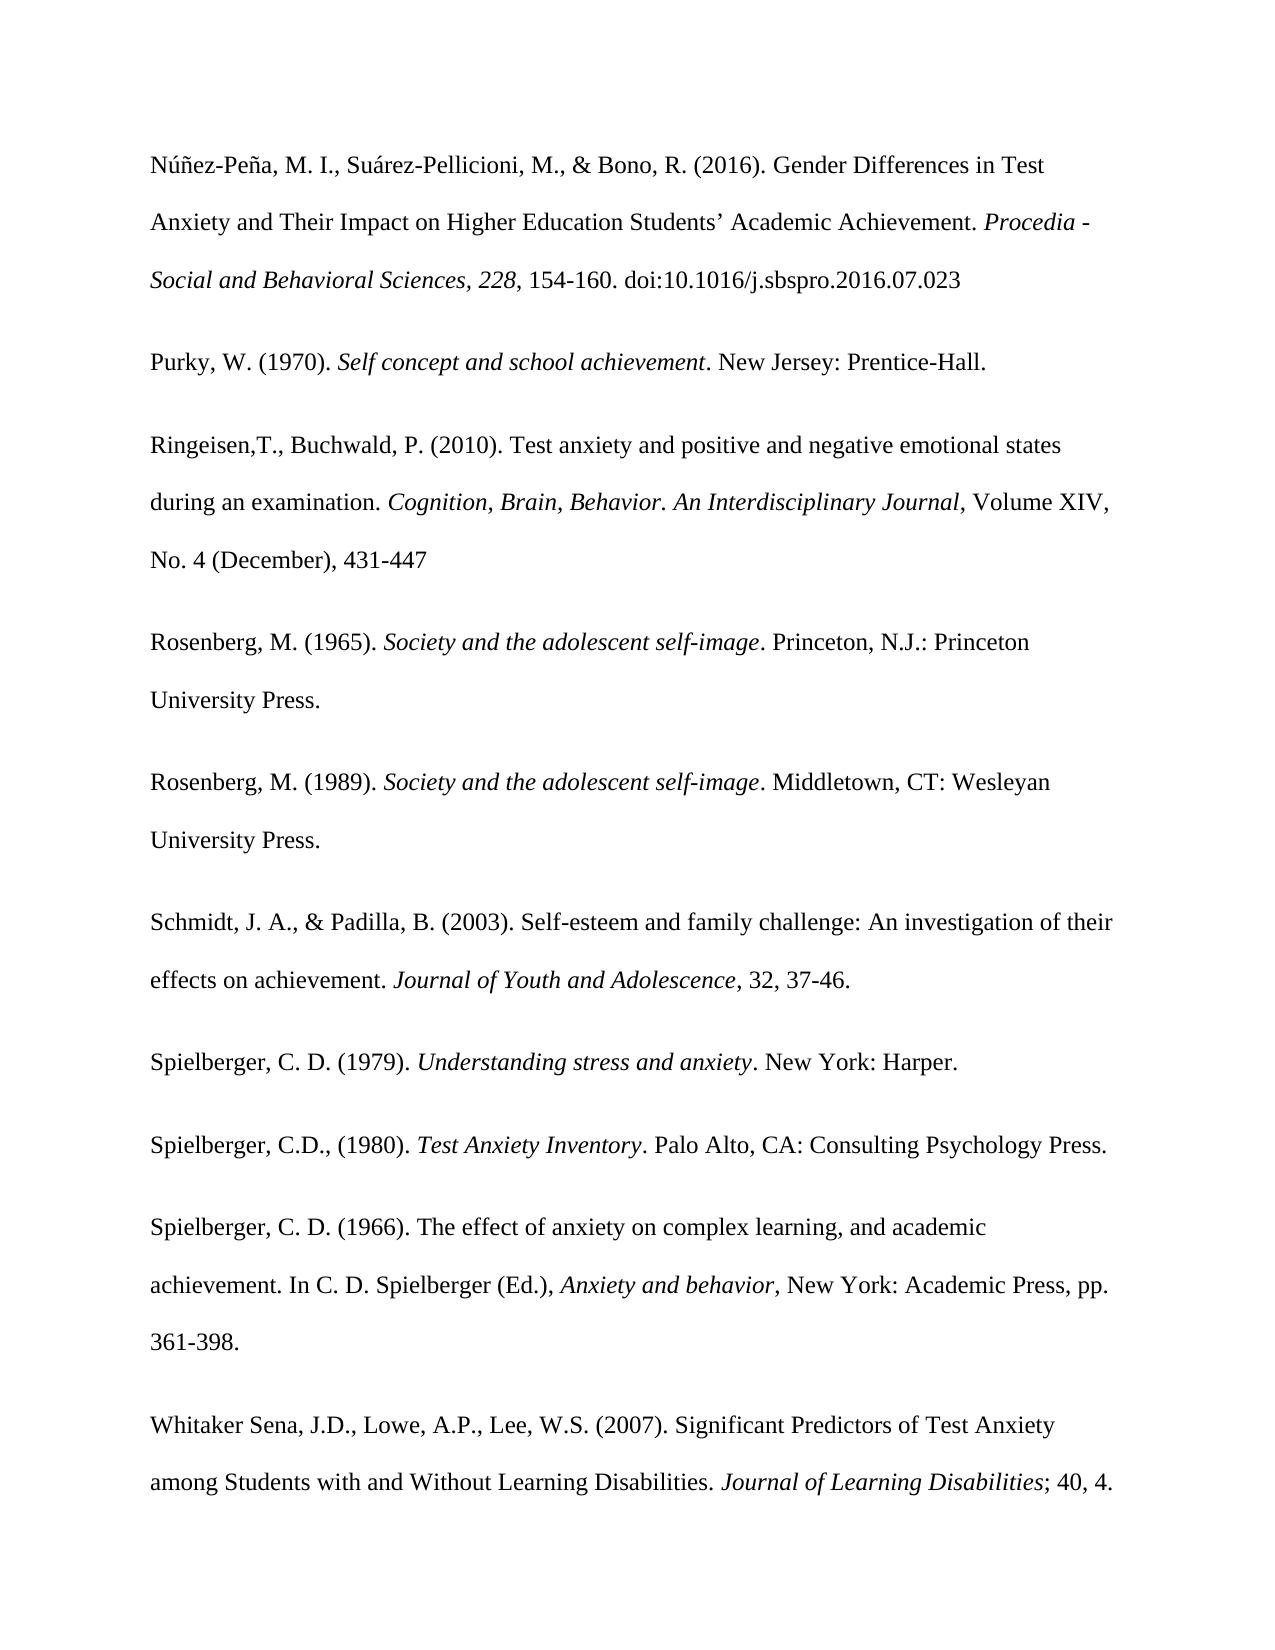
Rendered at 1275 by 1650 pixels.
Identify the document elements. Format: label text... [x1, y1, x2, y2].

text Spielberger, C. D. (1979). Understanding stress and anxiety. New York: Harper. [150, 1047, 1125, 1076]
text Whitaker Sena, J.D., Lowe, A.P., Lee, W.S. (2007). Significant Predictors of Test Anxiety among Students with and Without Learning Disabilities. Journal of Learning Disabilities; 40, 4. [150, 1410, 1125, 1496]
text Purky, W. (1970). Self concept and school achievement. New Jersey: Prentice-Hall. [150, 347, 1125, 376]
text Rosenberg, M. (1965). Society and the adolescent self-image. Princeton, N.J.: Princeton University Press. [150, 627, 1125, 714]
text Schmidt, J. A., & Padilla, B. (2003). Self-esteem and family challenge: An investigation of their effects on achievement. Journal of Youth and Adolescence, 32, 37-46. [150, 907, 1125, 994]
text Rosenberg, M. (1989). Society and the adolescent self-image. Middletown, CT: Wesleyan University Press. [150, 767, 1125, 854]
text Spielberger, C. D. (1966). The effect of anxiety on complex learning, and academic achievement. In C. D. Spielberger (Ed.), Anxiety and behavior, New York: Academic Press, pp. 361-398. [150, 1212, 1125, 1356]
text Spielberger, C.D., (1980). Test Anxiety Inventory. Palo Alto, CA: Consulting Psychology Press. [150, 1130, 1125, 1159]
text Núñez-Peña, M. I., Suárez-Pellicioni, M., & Bono, R. (2016). Gender Differences in Test Anxiety and Their Impact on Higher Education Students’ Academic Achievement. Procedia - Social and Behavioral Sciences, 228, 154-160. doi:10.1016/j.sbspro.2016.07.023 [150, 150, 1125, 294]
text Ringeisen,T., Buchwald, P. (2010). Test anxiety and positive and negative emotional states during an examination. Cognition, Brain, Behavior. An Interdisciplinary Journal, Volume XIV, No. 4 (December), 431-447 [150, 430, 1125, 574]
